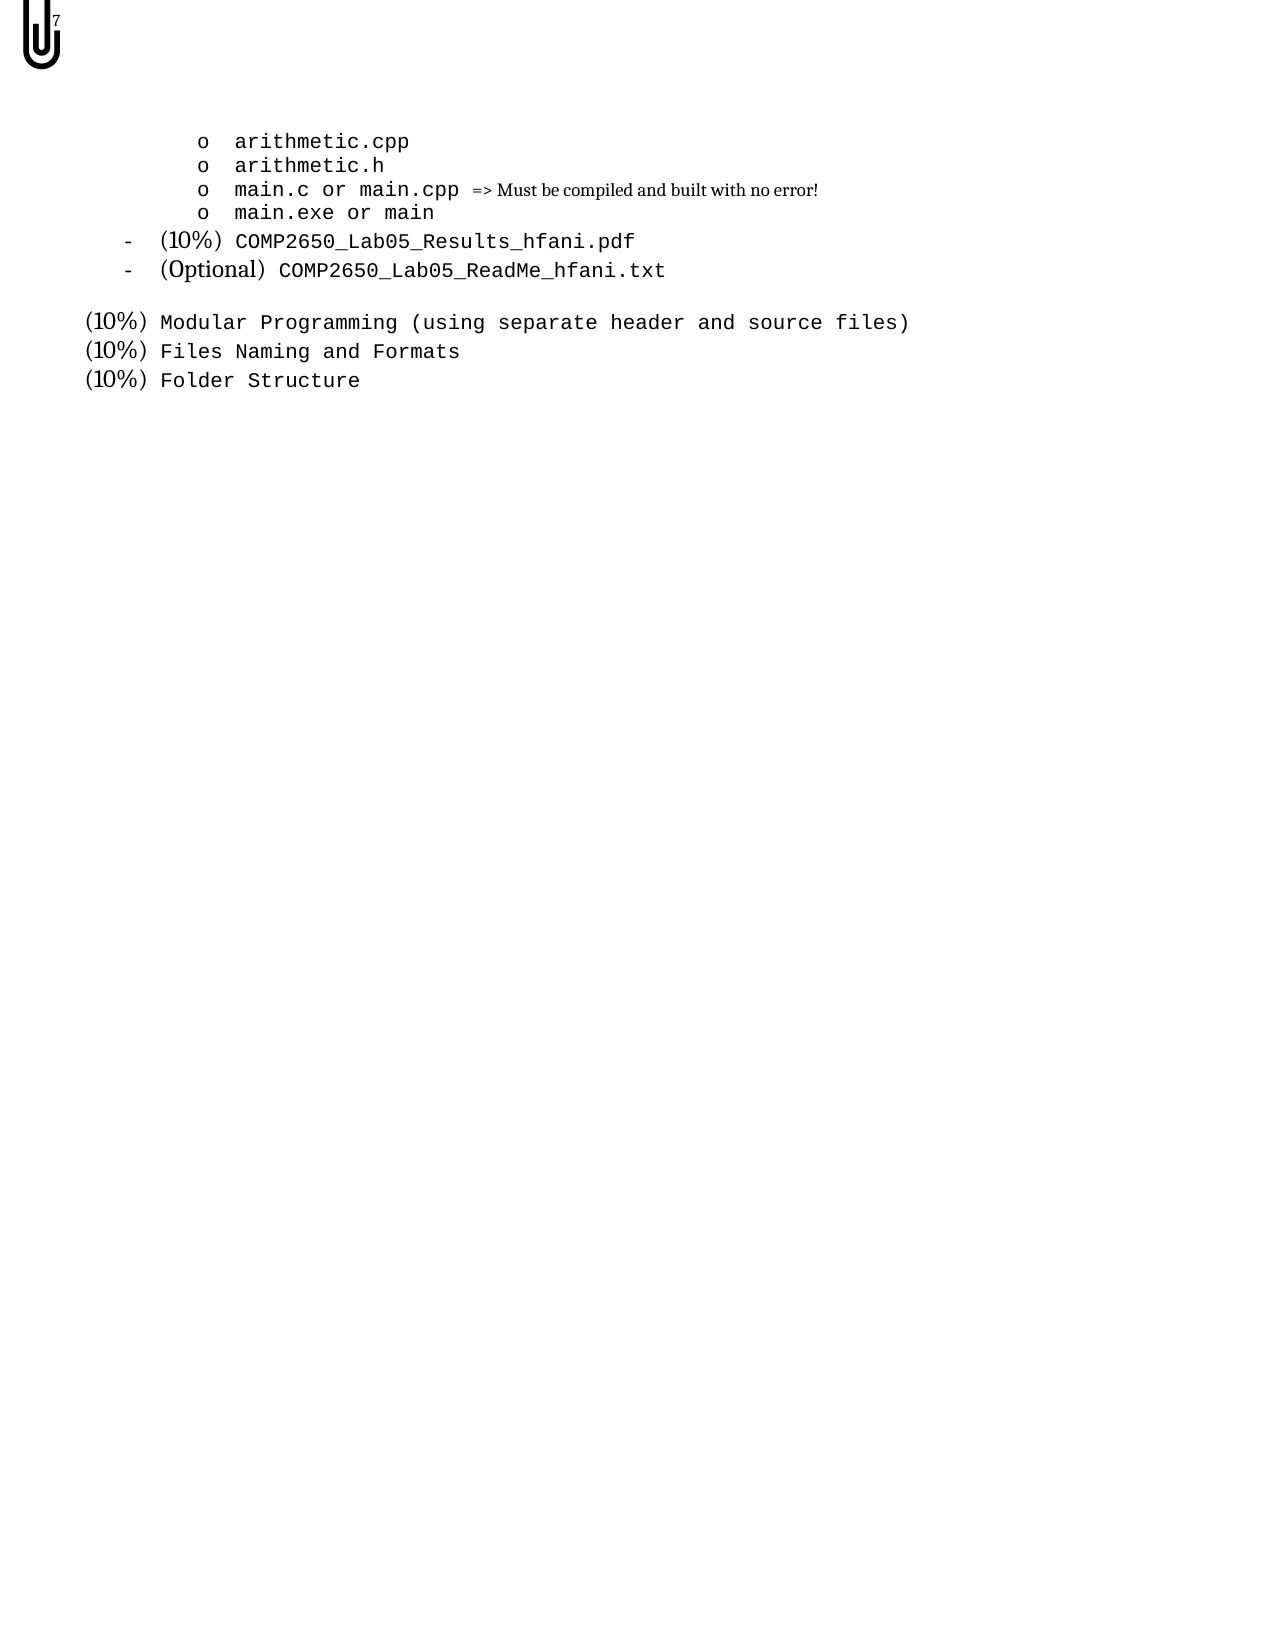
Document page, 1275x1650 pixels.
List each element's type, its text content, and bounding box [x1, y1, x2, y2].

list main.exe or main [197, 202, 1200, 226]
text (10%) Files Naming and Formats [84, 336, 1200, 364]
text (10%) Modular Programming (using separate header and source files) [84, 307, 1200, 336]
picture [0, 0, 88, 75]
text (10%) Folder Structure [84, 364, 1200, 393]
list (10%) COMP2650_Lab05_Results_hfani.pdf [122, 226, 1200, 254]
list arithmetic.h [197, 155, 1200, 178]
list arithmetic.cpp [197, 131, 1200, 155]
list main.c or main.cpp => Must be compiled and built with no error! [197, 178, 1200, 202]
list (Optional) COMP2650_Lab05_ReadMe_hfani.txt [122, 254, 1200, 283]
